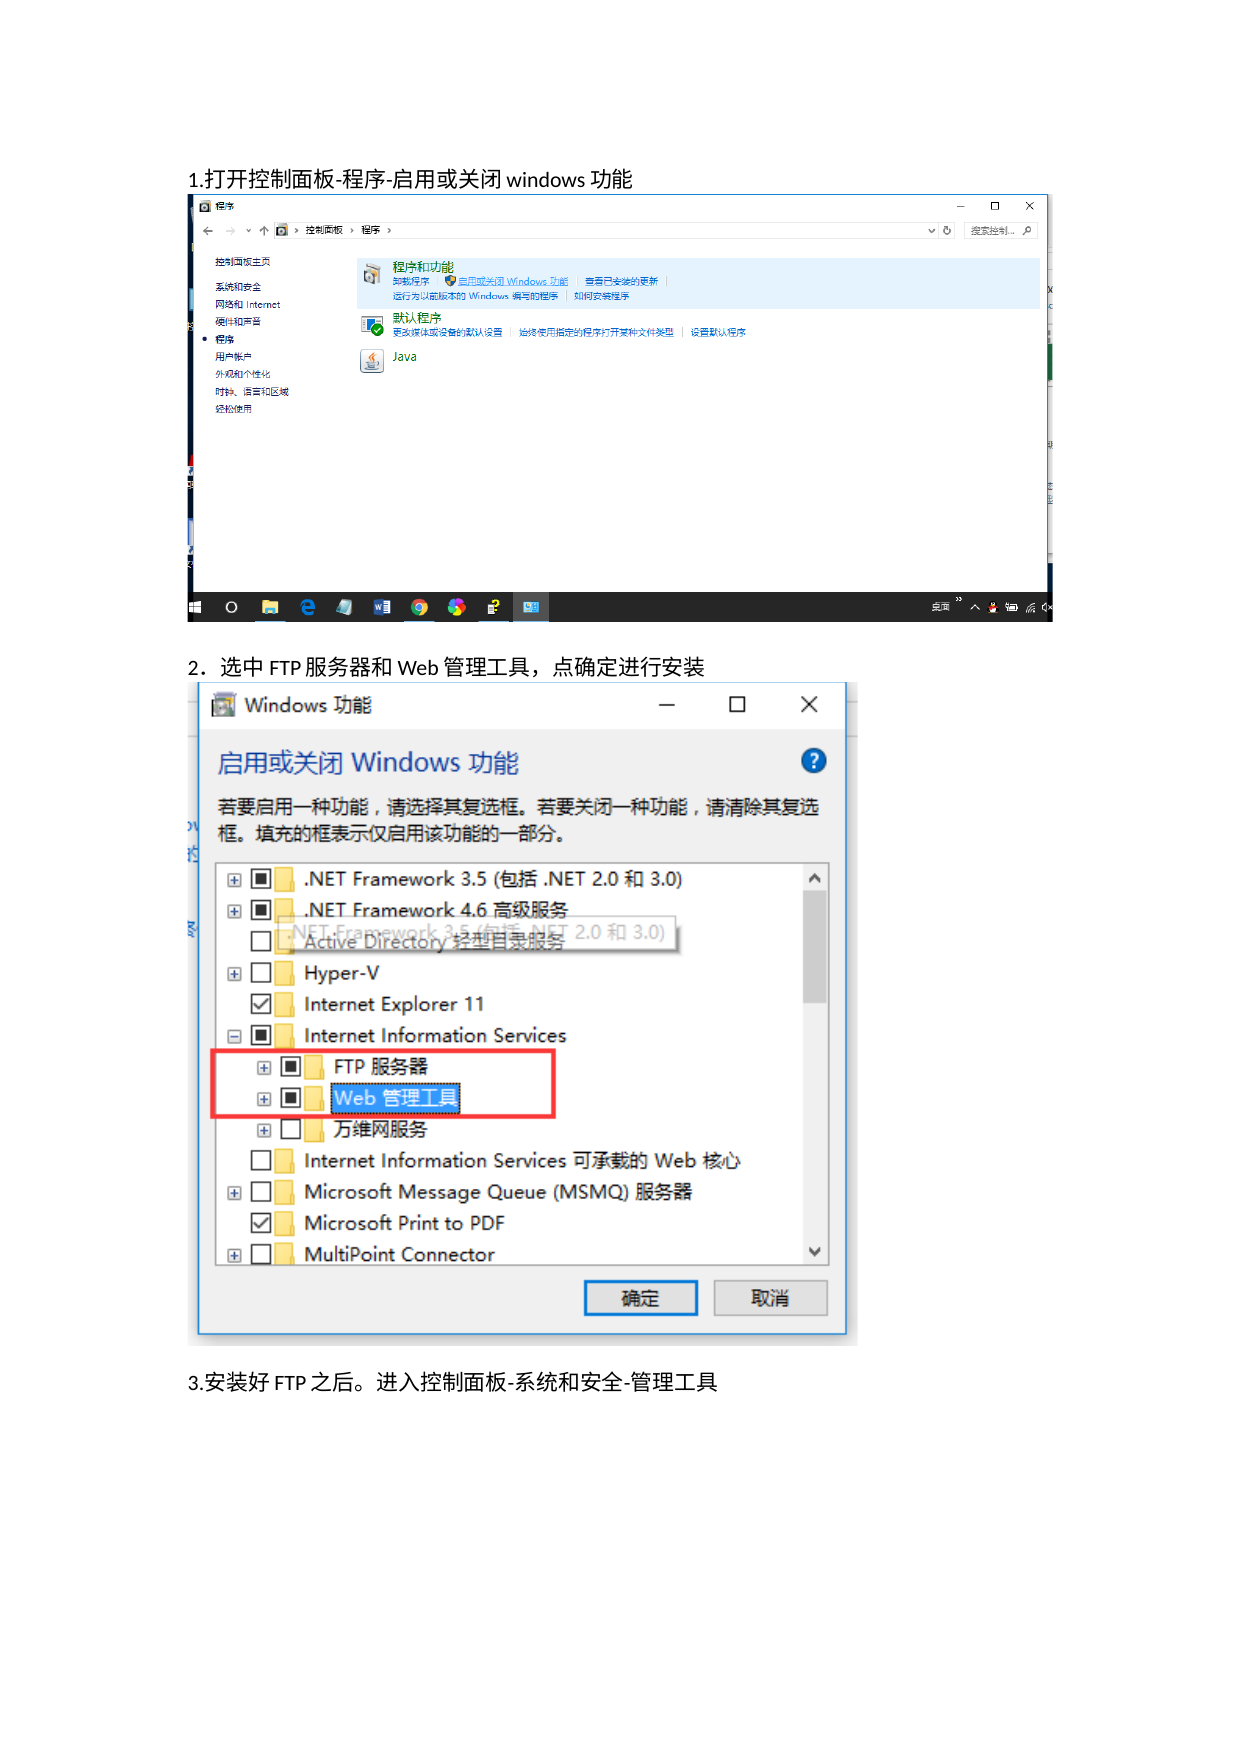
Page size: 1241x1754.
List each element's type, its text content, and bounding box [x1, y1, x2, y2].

text 3.安装好FTP之后。进入控制面板-系统和安全-管理工具 [187, 1364, 1053, 1397]
picture [187, 682, 858, 1346]
text 2．选中 FTP服务器和Web管理工具，点确定进行安装 [187, 649, 1053, 682]
picture [187, 194, 1053, 622]
text 1.打开控制面板-程序-启用或关闭windows功能 [187, 162, 1053, 194]
